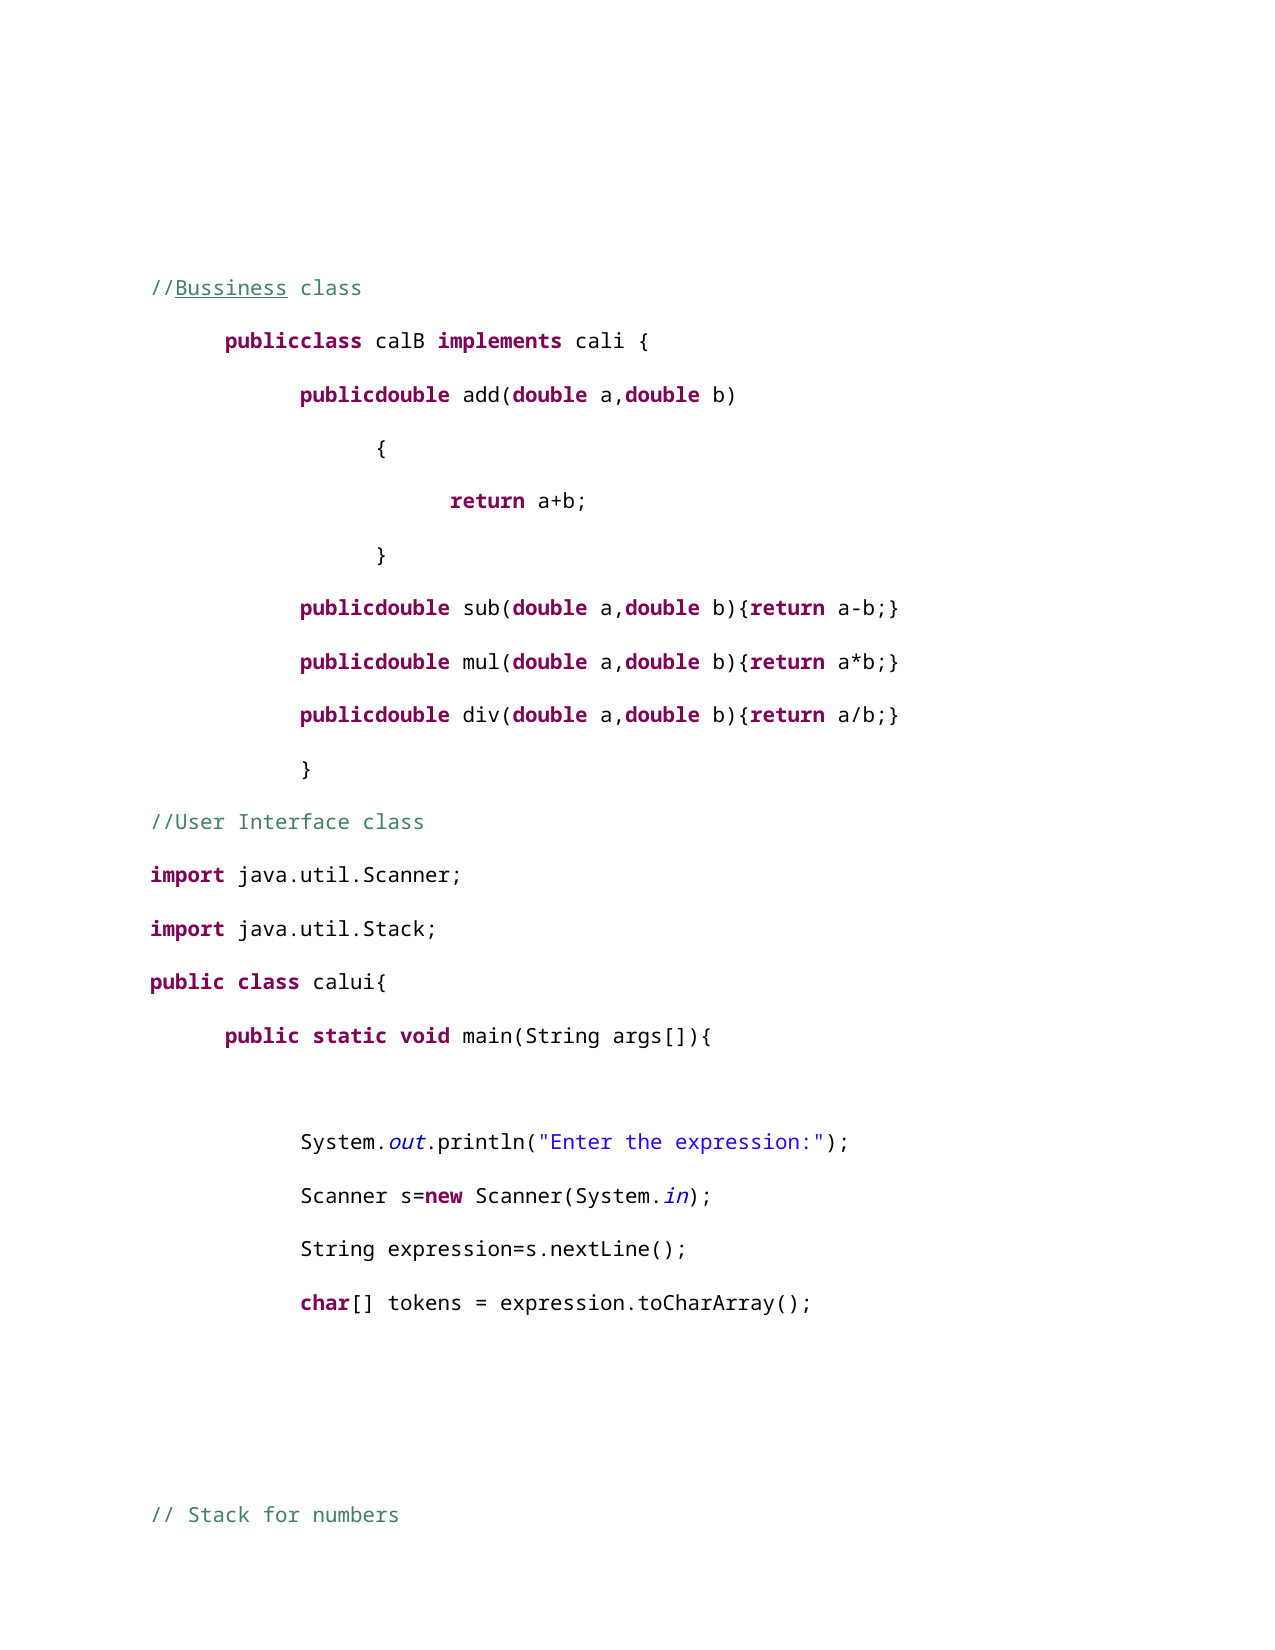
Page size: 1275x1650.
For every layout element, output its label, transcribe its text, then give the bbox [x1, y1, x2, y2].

text publicdouble div(double a,double b){return a/b;} [150, 700, 1162, 729]
text import java.util.Scanner; [150, 861, 1162, 889]
text publicdouble mul(double a,double b){return a*b;} [150, 647, 1162, 675]
text public static void main(String args[]){ [150, 1021, 1162, 1049]
text String expression=s.nextLine(); [150, 1234, 1162, 1263]
text public class calui{ [150, 967, 1162, 996]
text //User Interface class [150, 807, 1162, 836]
text { [150, 433, 1162, 462]
text } [150, 754, 1162, 782]
text Scanner s=new Scanner(System.in); [150, 1181, 1162, 1209]
text publicclass calB implements cali { [150, 326, 1162, 355]
text return a+b; [150, 487, 1162, 515]
text //Bussiness class [150, 273, 1162, 301]
text char[] tokens = expression.toCharArray(); [150, 1288, 1162, 1316]
text import java.util.Stack; [150, 914, 1162, 942]
text System.out.println("Enter the expression:"); [150, 1127, 1162, 1156]
text } [150, 540, 1162, 568]
text // Stack for numbers [150, 1500, 1162, 1529]
text publicdouble add(double a,double b) [150, 380, 1162, 408]
text publicdouble sub(double a,double b){return a-b;} [150, 593, 1162, 622]
